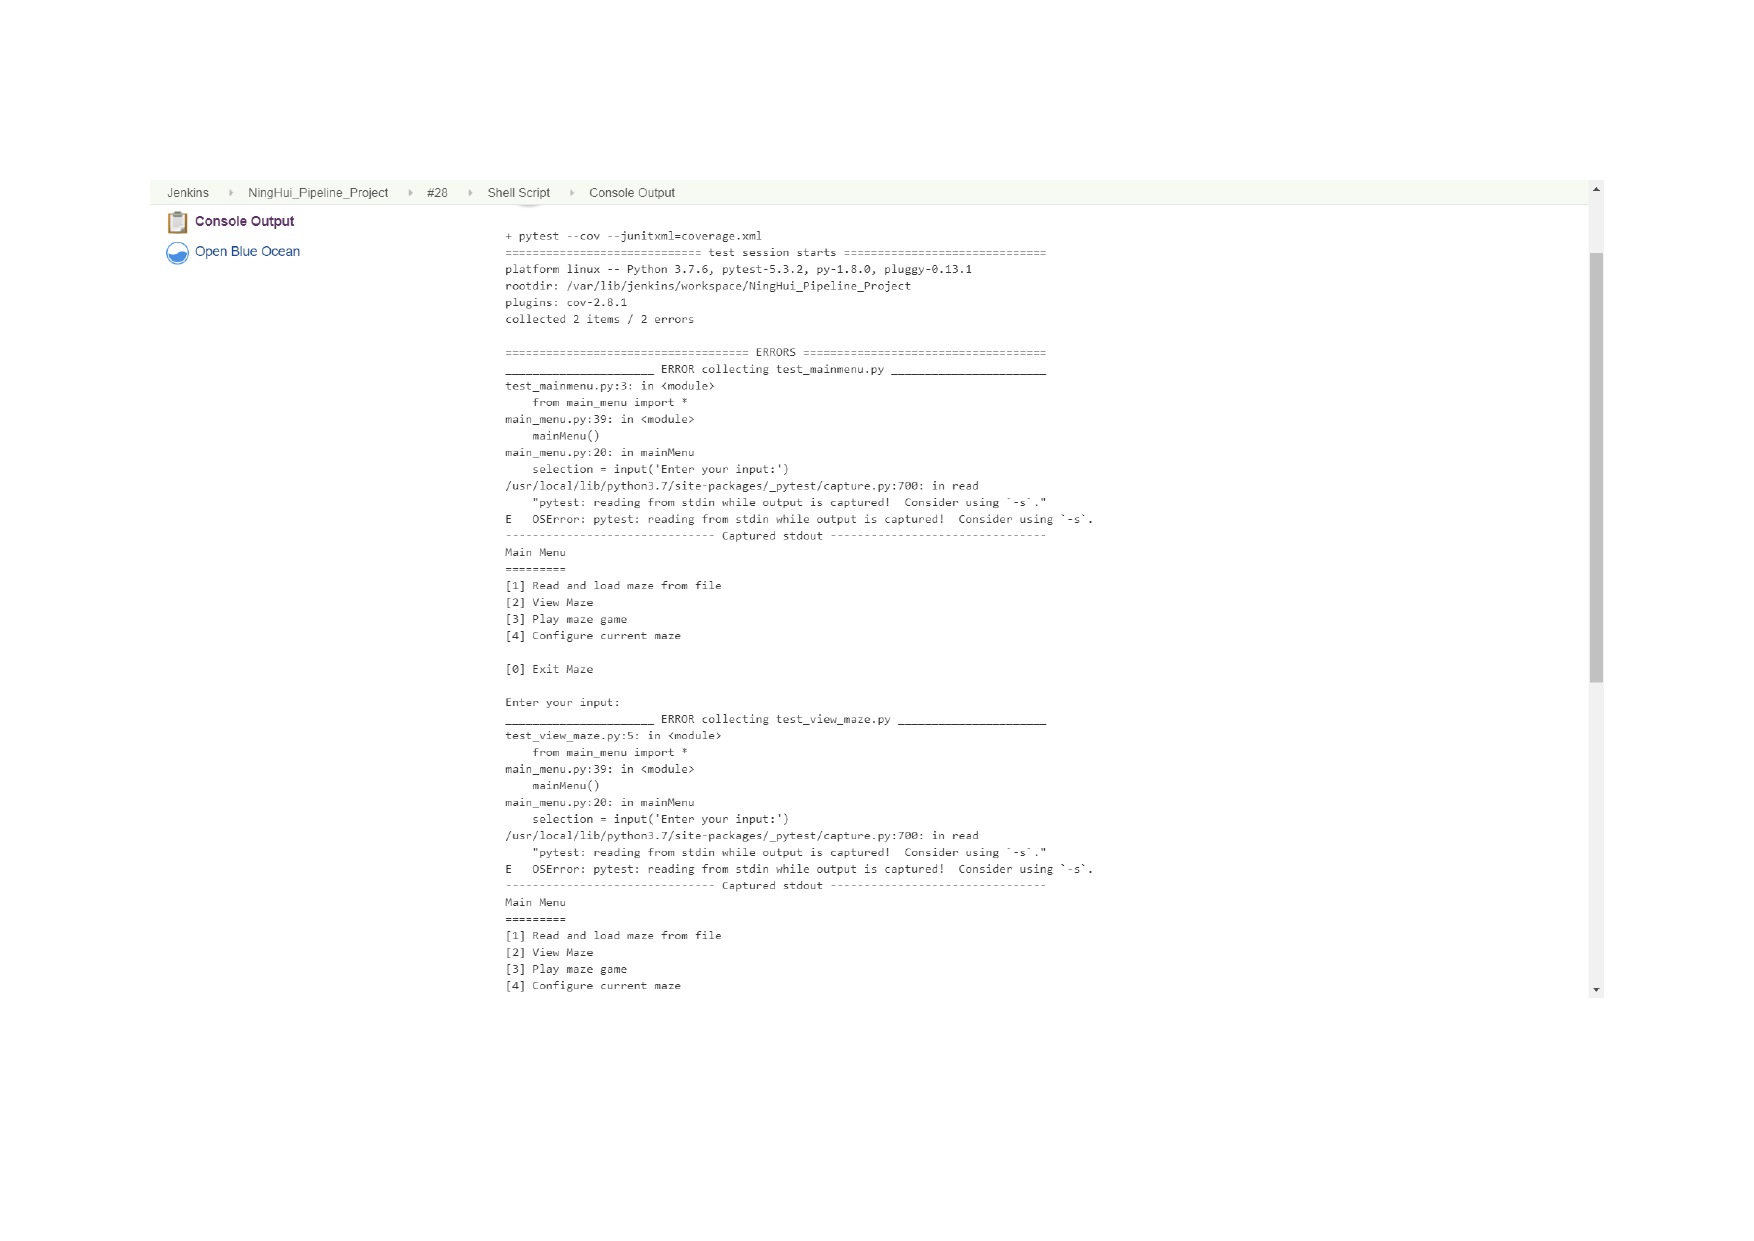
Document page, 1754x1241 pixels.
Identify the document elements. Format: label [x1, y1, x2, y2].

picture [150, 180, 1604, 998]
